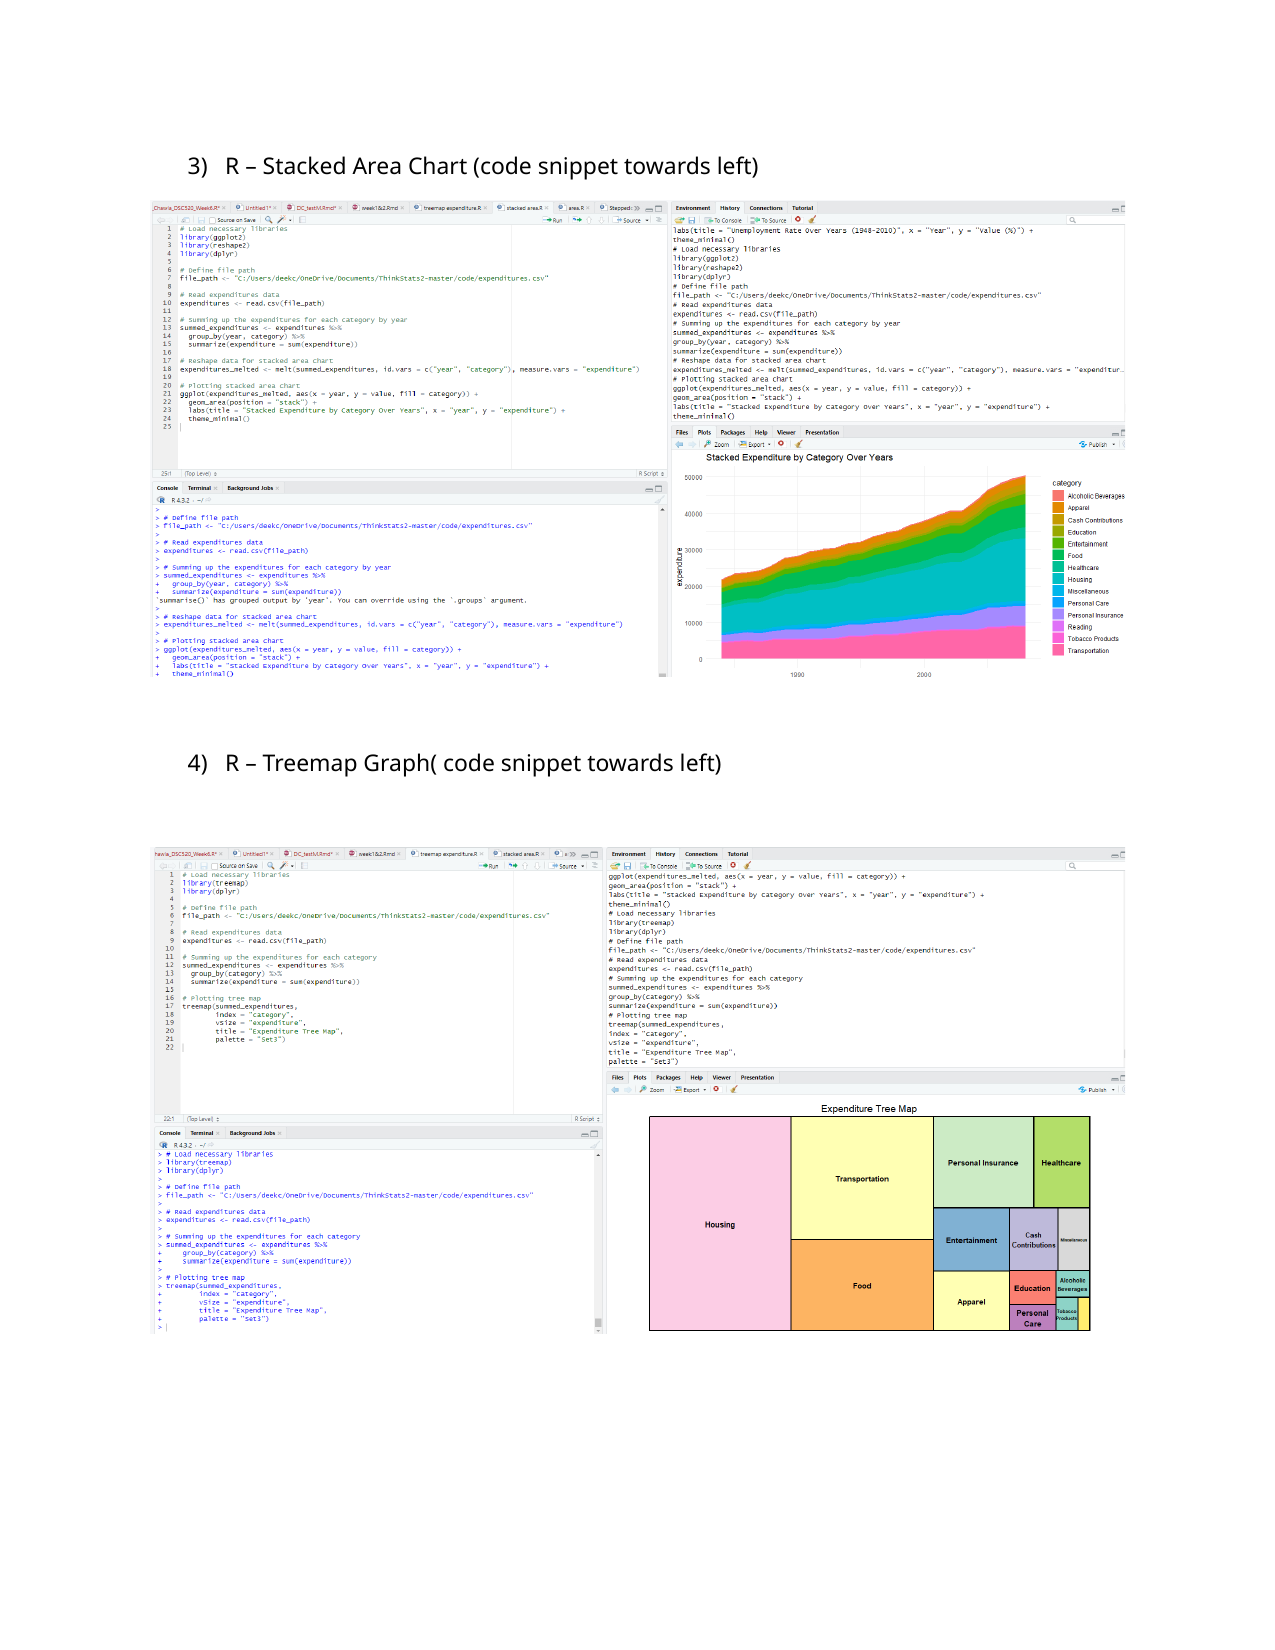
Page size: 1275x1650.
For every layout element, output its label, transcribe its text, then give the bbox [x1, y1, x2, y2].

picture [150, 200, 1125, 677]
list R – Treemap Graph( code snippet towards left) [187, 746, 1125, 778]
list R – Stacked Area Chart (code snippet towards left) [187, 150, 1125, 181]
picture [150, 847, 1125, 1334]
